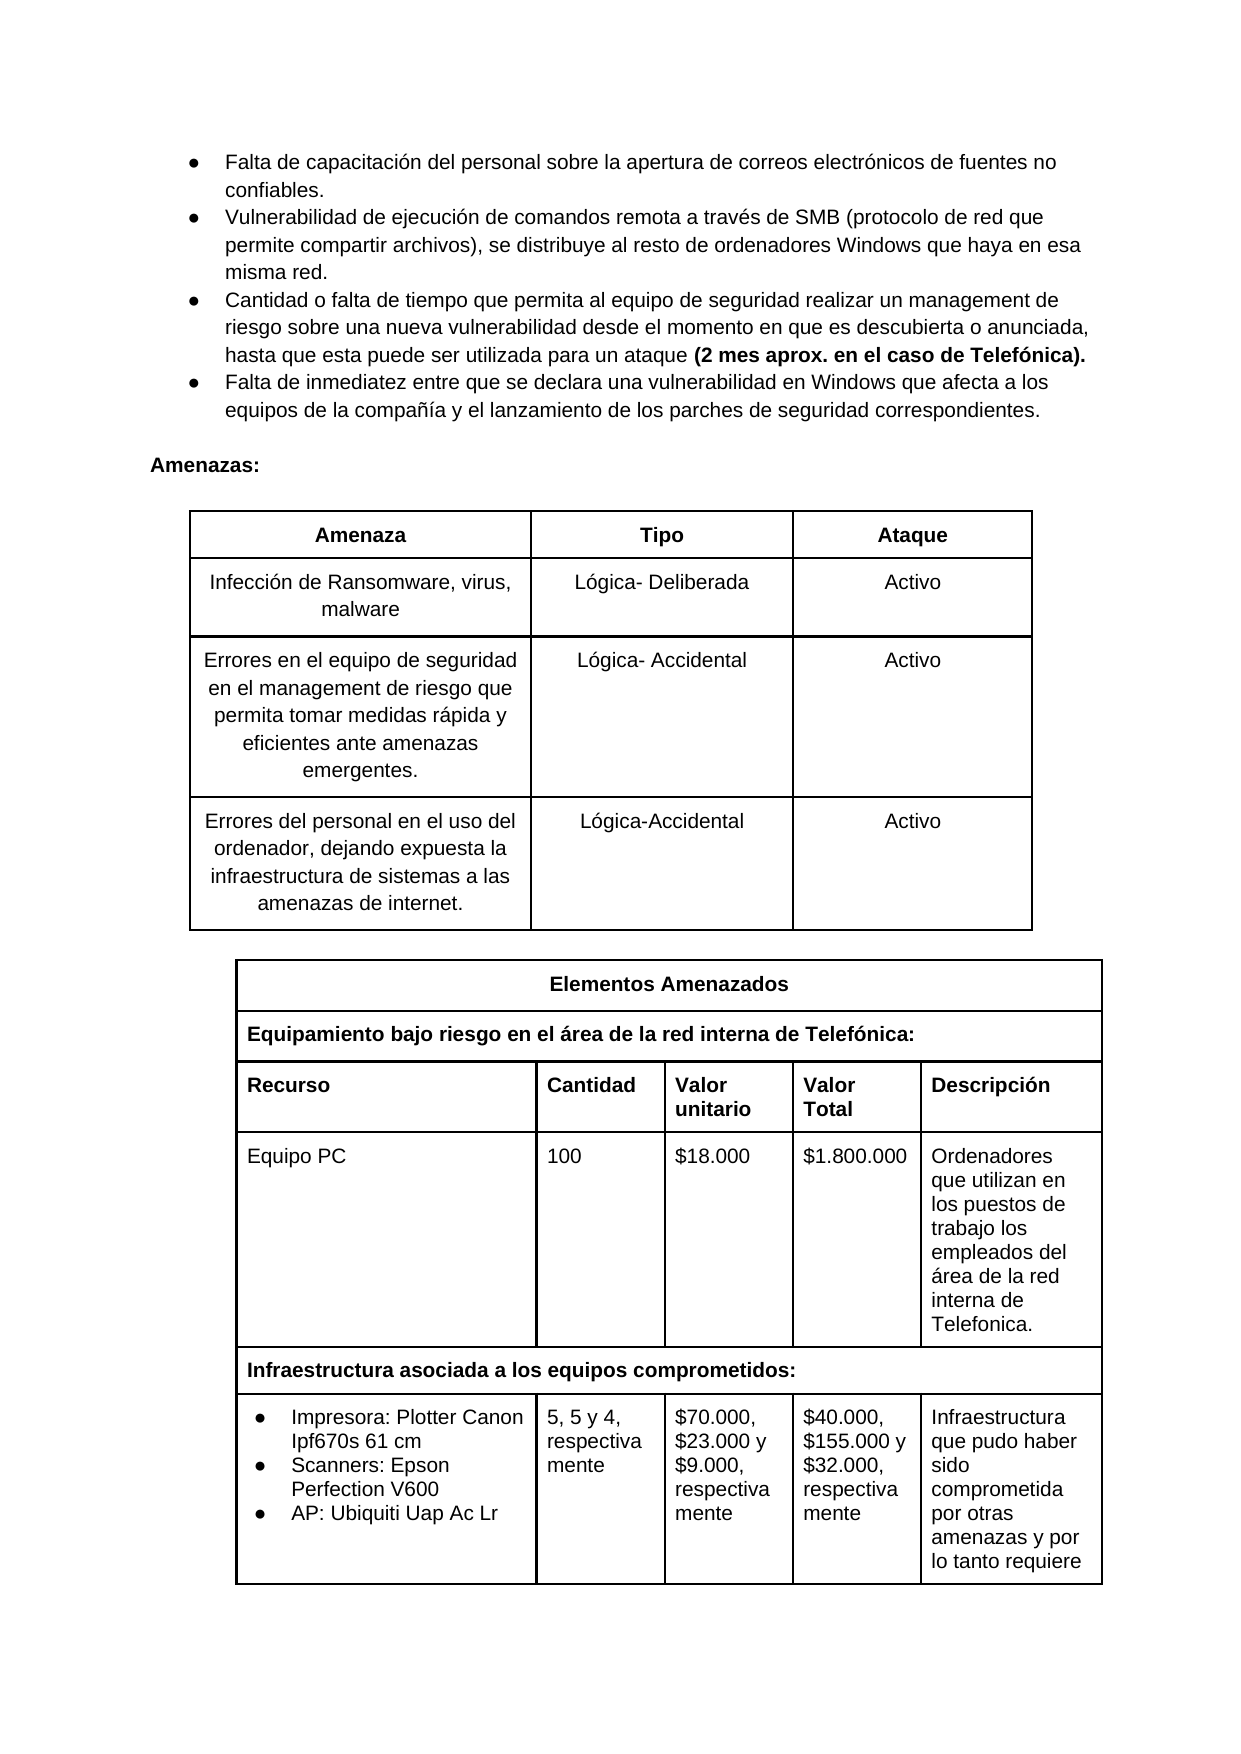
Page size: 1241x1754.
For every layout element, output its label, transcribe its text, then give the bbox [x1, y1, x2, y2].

table_cell Recurso [238, 1063, 535, 1131]
table_cell Infección de Ransomware, virus, malware [191, 559, 530, 635]
table_cell $1.800.000 [794, 1133, 920, 1346]
table_cell $18.000 [666, 1133, 792, 1346]
table_cell Equipamiento bajo riesgo en el área de la red interna de Telefónica: [238, 1012, 1101, 1060]
table_cell Valor unitario [666, 1063, 792, 1131]
table_cell 100 [538, 1133, 664, 1346]
table_cell Errores en el equipo de seguridad en el management de riesgo que permita tomar medidas rápida y eficientes ante amenazas emergentes. [191, 638, 530, 796]
table_header Elementos Amenazados [238, 961, 1101, 1009]
table_cell Descripción [922, 1063, 1101, 1131]
table_cell Lógica- Accidental [532, 638, 792, 796]
table_cell Valor Total [794, 1063, 920, 1131]
table_header Tipo [532, 512, 792, 557]
list Falta de inmediatez entre que se declara una vulnerabilidad en Windows que afecta a los equipos de la compañía y el lanzamiento de los parches de seguridad correspondientes. [187, 370, 1090, 421]
table_cell Errores del personal en el uso del ordenador, dejando expuesta la infraestructura de sistemas a las amenazas de internet. [191, 798, 530, 929]
text Amenazas: [150, 452, 1090, 476]
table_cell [794, 1395, 920, 1583]
table_cell Activo [794, 638, 1031, 796]
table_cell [238, 1395, 535, 1583]
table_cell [922, 1395, 1101, 1583]
table_cell Activo [794, 559, 1031, 635]
list Cantidad o falta de tiempo que permita al equipo de seguridad realizar un management de riesgo sobre una nueva vulnerabilidad desde el momento en que es descubierta o anunciada, hasta que esta puede ser utilizada para un ataque (2 mes aprox. en el caso de Telefónica). [187, 287, 1090, 366]
table_cell Lógica- Deliberada [532, 559, 792, 635]
table_header Ataque [794, 512, 1031, 557]
table_cell Equipo PC [238, 1133, 535, 1346]
table_cell Infraestructura asociada a los equipos comprometidos: [238, 1348, 1101, 1393]
table_header Amenaza [191, 512, 530, 557]
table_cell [538, 1395, 664, 1583]
list Falta de capacitación del personal sobre la apertura de correos electrónicos de fuentes no confiables. [187, 150, 1090, 201]
table_cell Activo [794, 798, 1031, 929]
table_cell Ordenadores que utilizan en los puestos de trabajo los empleados del área de la red interna de Telefonica. [922, 1133, 1101, 1346]
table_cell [666, 1395, 792, 1583]
table_cell Cantidad [538, 1063, 664, 1131]
list Vulnerabilidad de ejecución de comandos remota a través de SMB (protocolo de red que permite compartir archivos), se distribuye al resto de ordenadores Windows que haya en esa misma red. [187, 205, 1090, 284]
table_cell Lógica-Accidental [532, 798, 792, 929]
